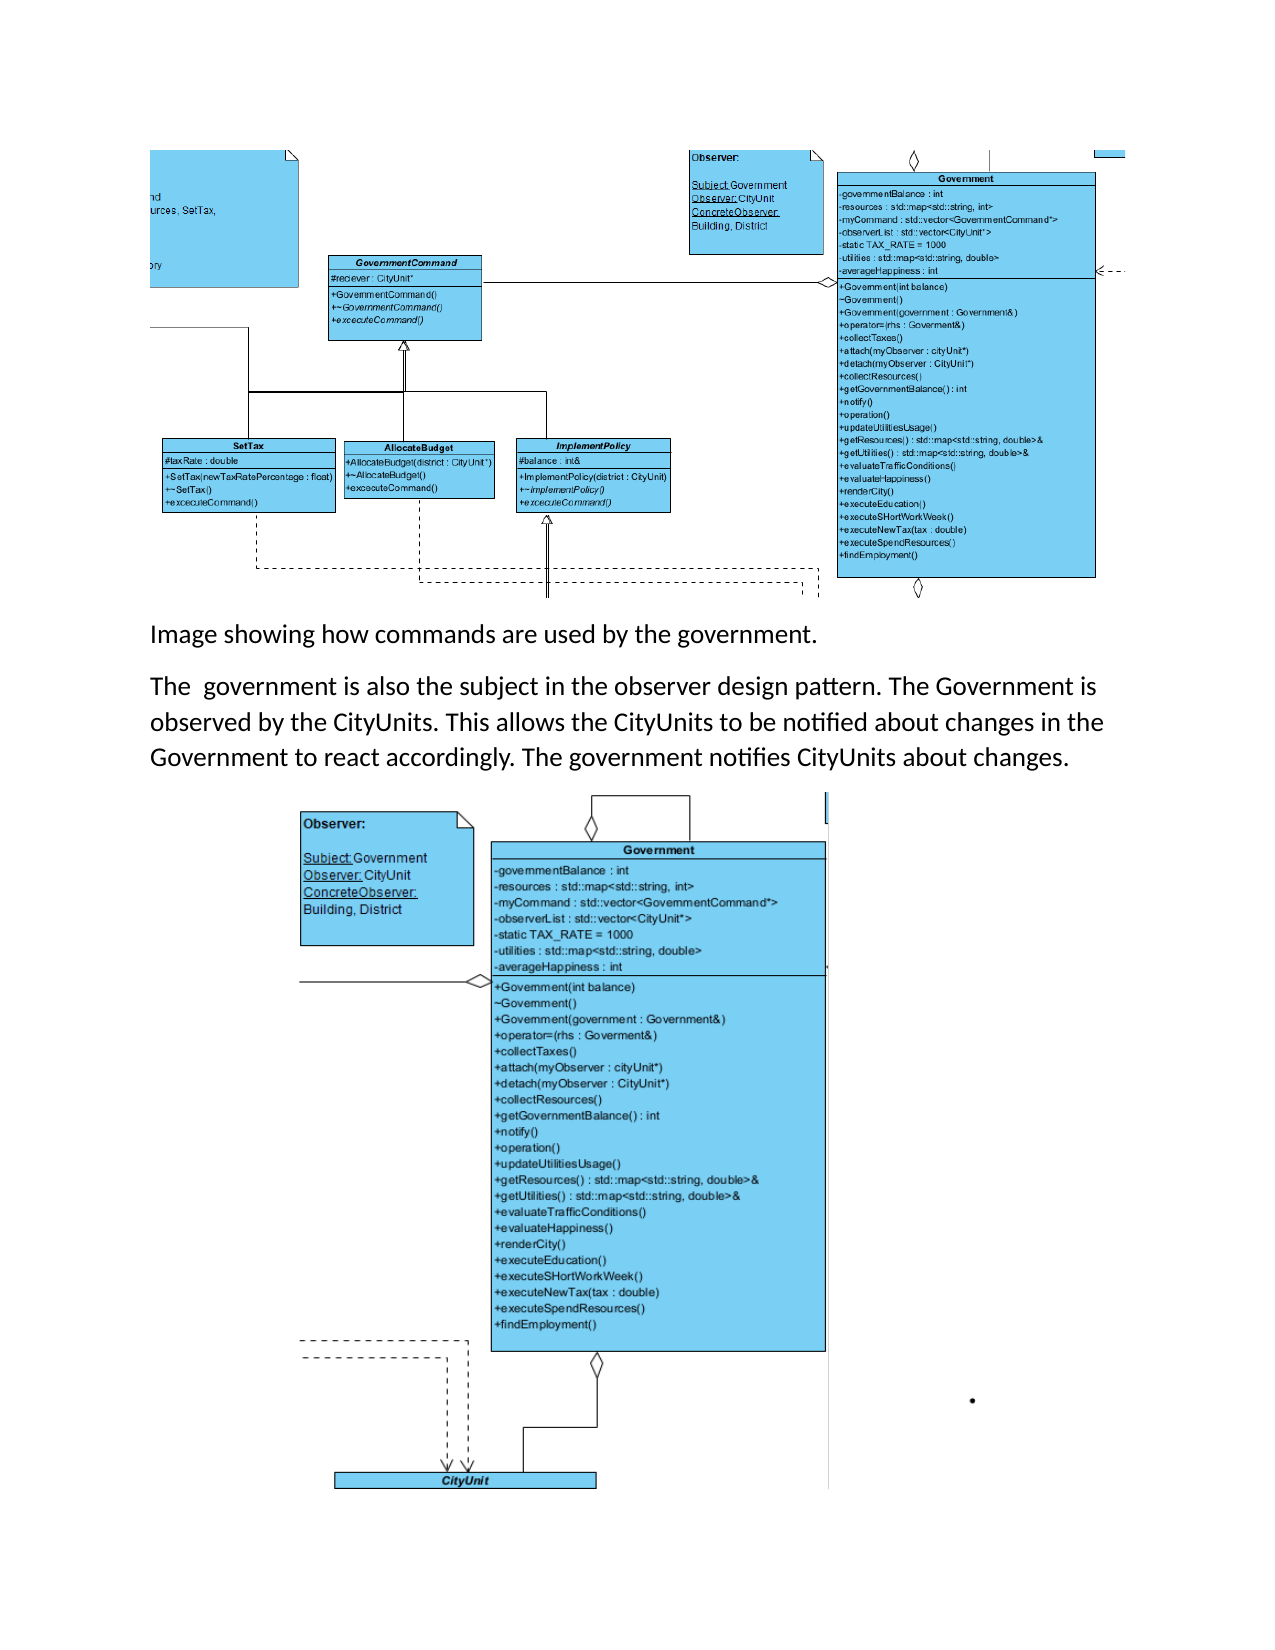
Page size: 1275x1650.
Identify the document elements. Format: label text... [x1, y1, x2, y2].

text Image showing how commands are used by the government. [150, 617, 1125, 650]
text The government is also the subject in the observer design pattern. The Government is observed by the CityUnits. This allows the CityUnits to be notified about changes in the Government to react accordingly. The government notifies CityUnits about changes. [150, 669, 1125, 773]
picture [299, 792, 976, 1489]
picture [150, 150, 1125, 598]
